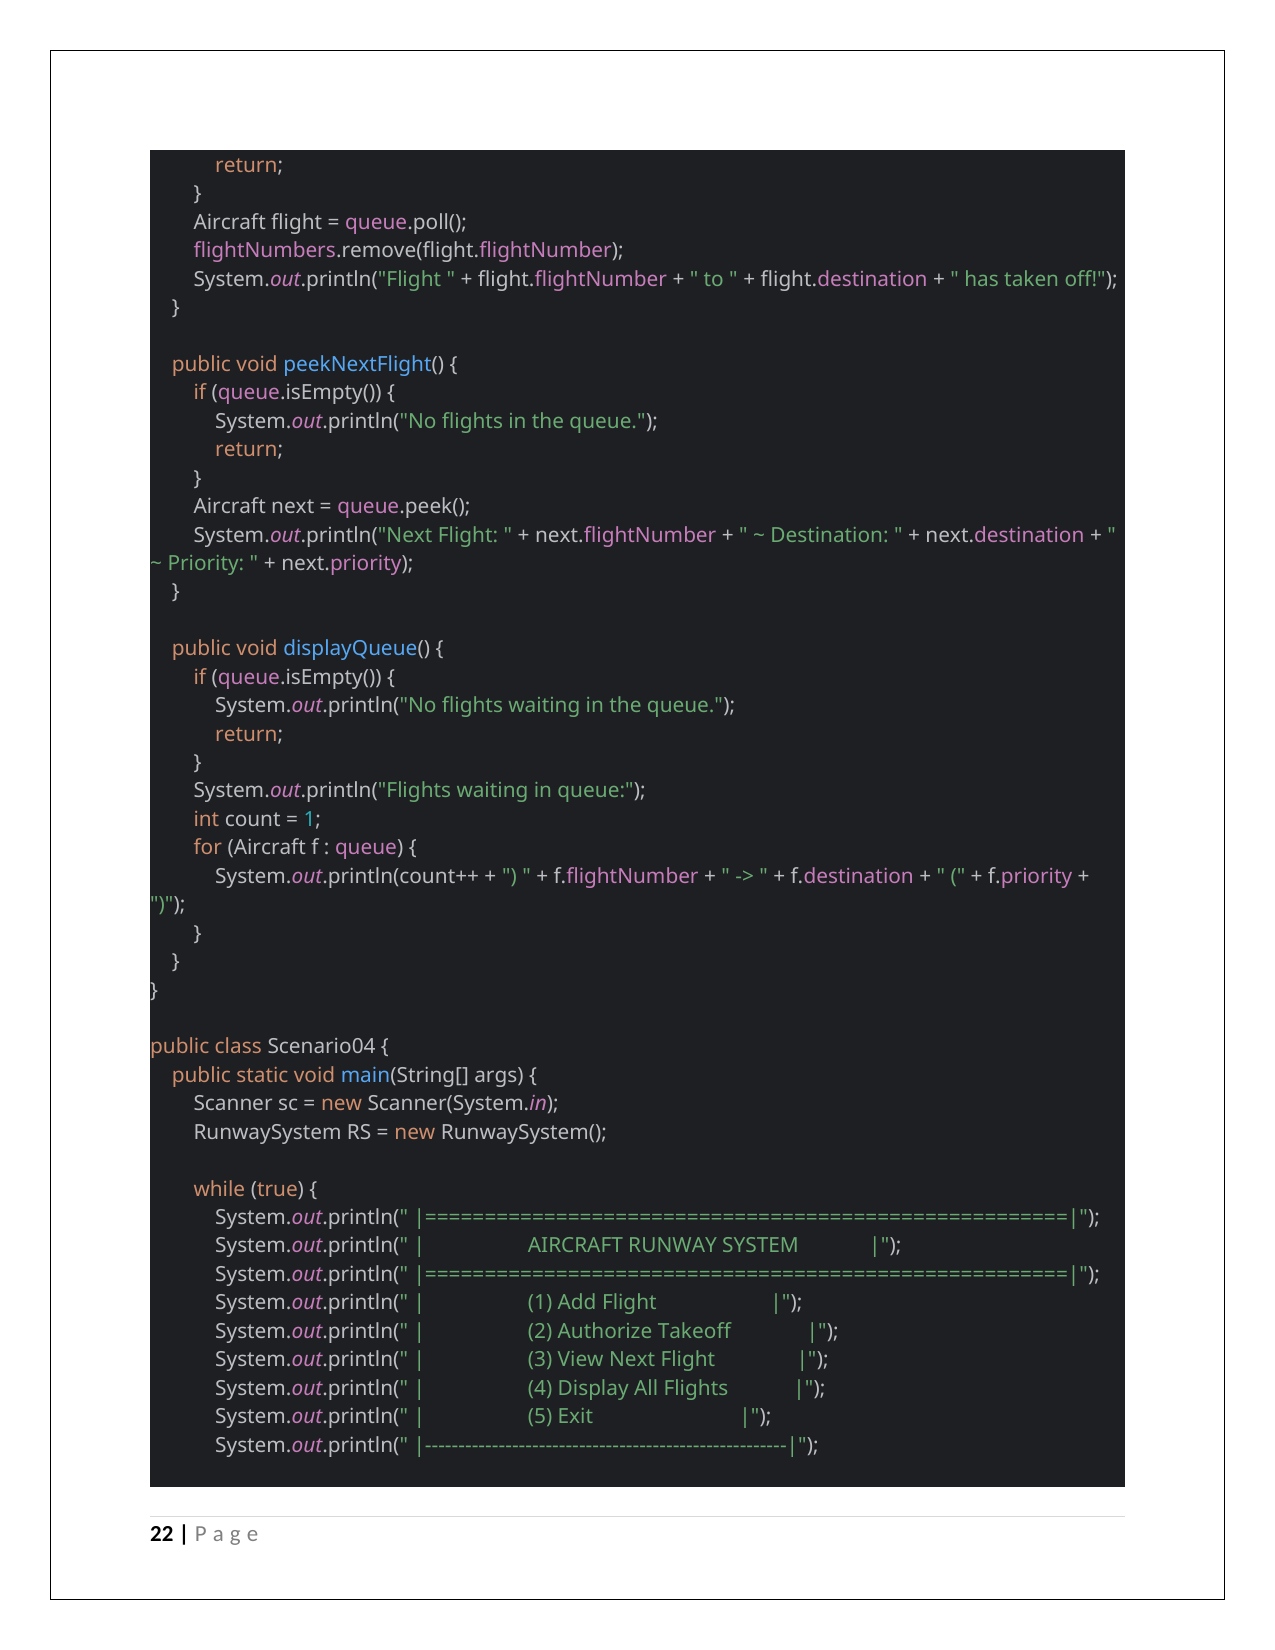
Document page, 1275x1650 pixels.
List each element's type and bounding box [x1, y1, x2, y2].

text [150, 150, 1125, 1487]
